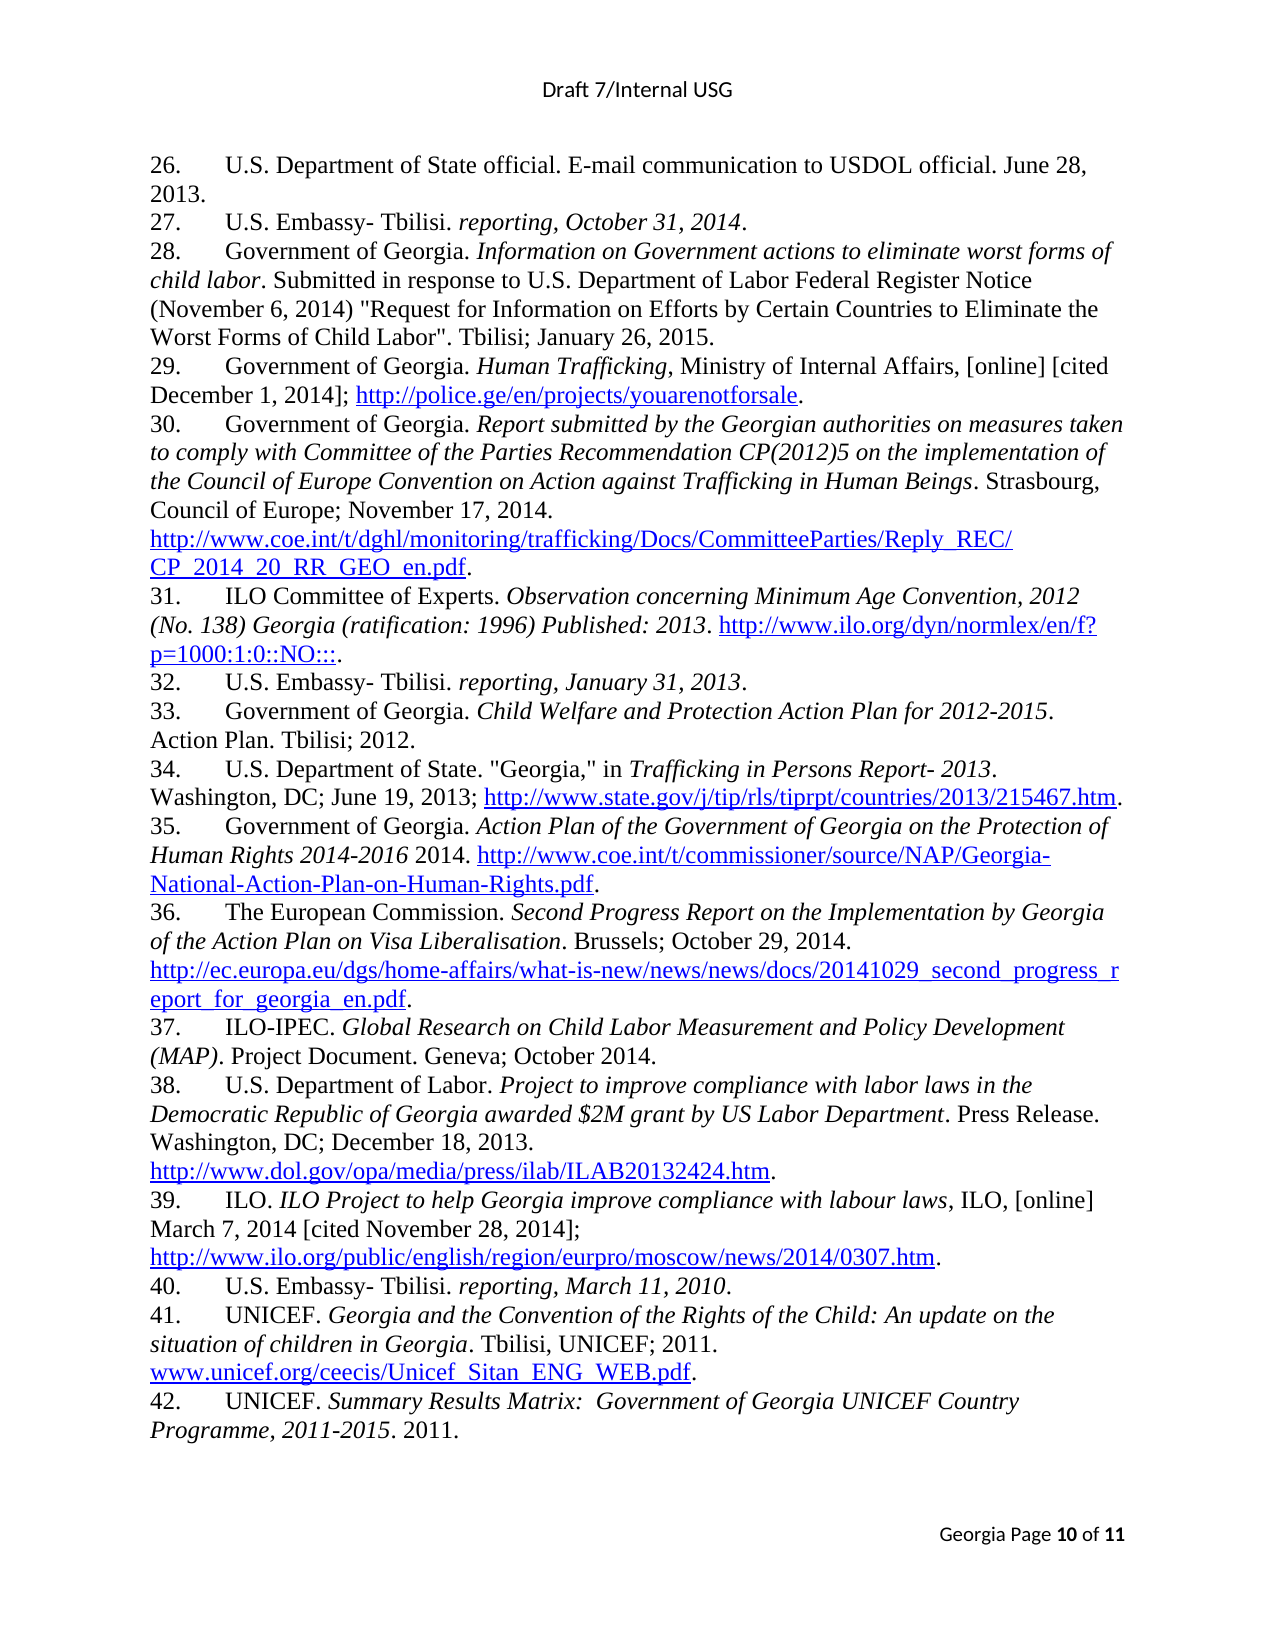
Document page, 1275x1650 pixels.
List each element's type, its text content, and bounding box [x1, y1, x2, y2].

text 35. Government of Georgia. Action Plan of the Government of Georgia on the Protection of Human Rights 2014-2016 2014. http://www.coe.int/t/commissioner/source/NAP/Georgia-National-Action-Plan-on-Human-Rights.pdf. [150, 811, 1125, 897]
text 34. U.S. Department of State. "Georgia," in Trafficking in Persons Report- 2013. Washington, DC; June 19, 2013; http://www.state.gov/j/tip/rls/tiprpt/countries/2013/215467.htm. [150, 754, 1125, 811]
text 26. U.S. Department of State official. E-mail communication to USDOL official. June 28, 2013. [150, 150, 1125, 207]
text 29. Government of Georgia. Human Trafficking, Ministry of Internal Affairs, [online] [cited December 1, 2014]; http://police.ge/en/projects/youarenotforsale. [150, 351, 1125, 409]
text 30. Government of Georgia. Report submitted by the Georgian authorities on measures taken to comply with Committee of the Parties Recommendation CP(2012)5 on the implementation of the Council of Europe Convention on Action against Trafficking in Human Beings. Strasbourg, Council of Europe; November 17, 2014. http://www.coe.int/t/dghl/monitoring/trafficking/Docs/CommitteeParties/Reply_REC/CP_2014_20_RR_GEO_en.pdf. [150, 409, 1125, 581]
text 36. The European Commission. Second Progress Report on the Implementation by Georgia of the Action Plan on Visa Liberalisation. Brussels; October 29, 2014. http://ec.europa.eu/dgs/home-affairs/what-is-new/news/news/docs/20141029_second_progress_report_for_georgia_en.pdf. [150, 897, 1125, 1012]
text 39. ILO. ILO Project to help Georgia improve compliance with labour laws, ILO, [online] March 7, 2014 [cited November 28, 2014]; http://www.ilo.org/public/english/region/eurpro/moscow/news/2014/0307.htm. [150, 1185, 1125, 1271]
text 33. Government of Georgia. Child Welfare and Protection Action Plan for 2012-2015. Action Plan. Tbilisi; 2012. [150, 696, 1125, 754]
text 32. U.S. Embassy- Tbilisi. reporting, January 31, 2013. [150, 667, 1125, 696]
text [150, 1386, 1125, 1444]
text 41. UNICEF. Georgia and the Convention of the Rights of the Child: An update on the situation of children in Georgia. Tbilisi, UNICEF; 2011. www.unicef.org/ceecis/Unicef_Sitan_ENG_WEB.pdf. [150, 1300, 1125, 1386]
text 31. ILO Committee of Experts. Observation concerning Minimum Age Convention, 2012 (No. 138) Georgia (ratification: 1996) Published: 2013. http://www.ilo.org/dyn/normlex/en/f?p=1000:1:0::NO:::. [150, 581, 1125, 667]
text 38. U.S. Department of Labor. Project to improve compliance with labor laws in the Democratic Republic of Georgia awarded $2M grant by US Labor Department. Press Release. Washington, DC; December 18, 2013. http://www.dol.gov/opa/media/press/ilab/ILAB20132424.htm. [150, 1070, 1125, 1185]
text 37. ILO-IPEC. Global Research on Child Labor Measurement and Policy Development (MAP). Project Document. Geneva; October 2014. [150, 1012, 1125, 1070]
text 28. Government of Georgia. Information on Government actions to eliminate worst forms of child labor. Submitted in response to U.S. Department of Labor Federal Register Notice (November 6, 2014) "Request for Information on Efforts by Certain Countries to Eliminate the Worst Forms of Child Labor". Tbilisi; January 26, 2015. [150, 236, 1125, 351]
text 27. U.S. Embassy- Tbilisi. reporting, October 31, 2014. [150, 207, 1125, 236]
text 40. U.S. Embassy- Tbilisi. reporting, March 11, 2010. [150, 1271, 1125, 1300]
